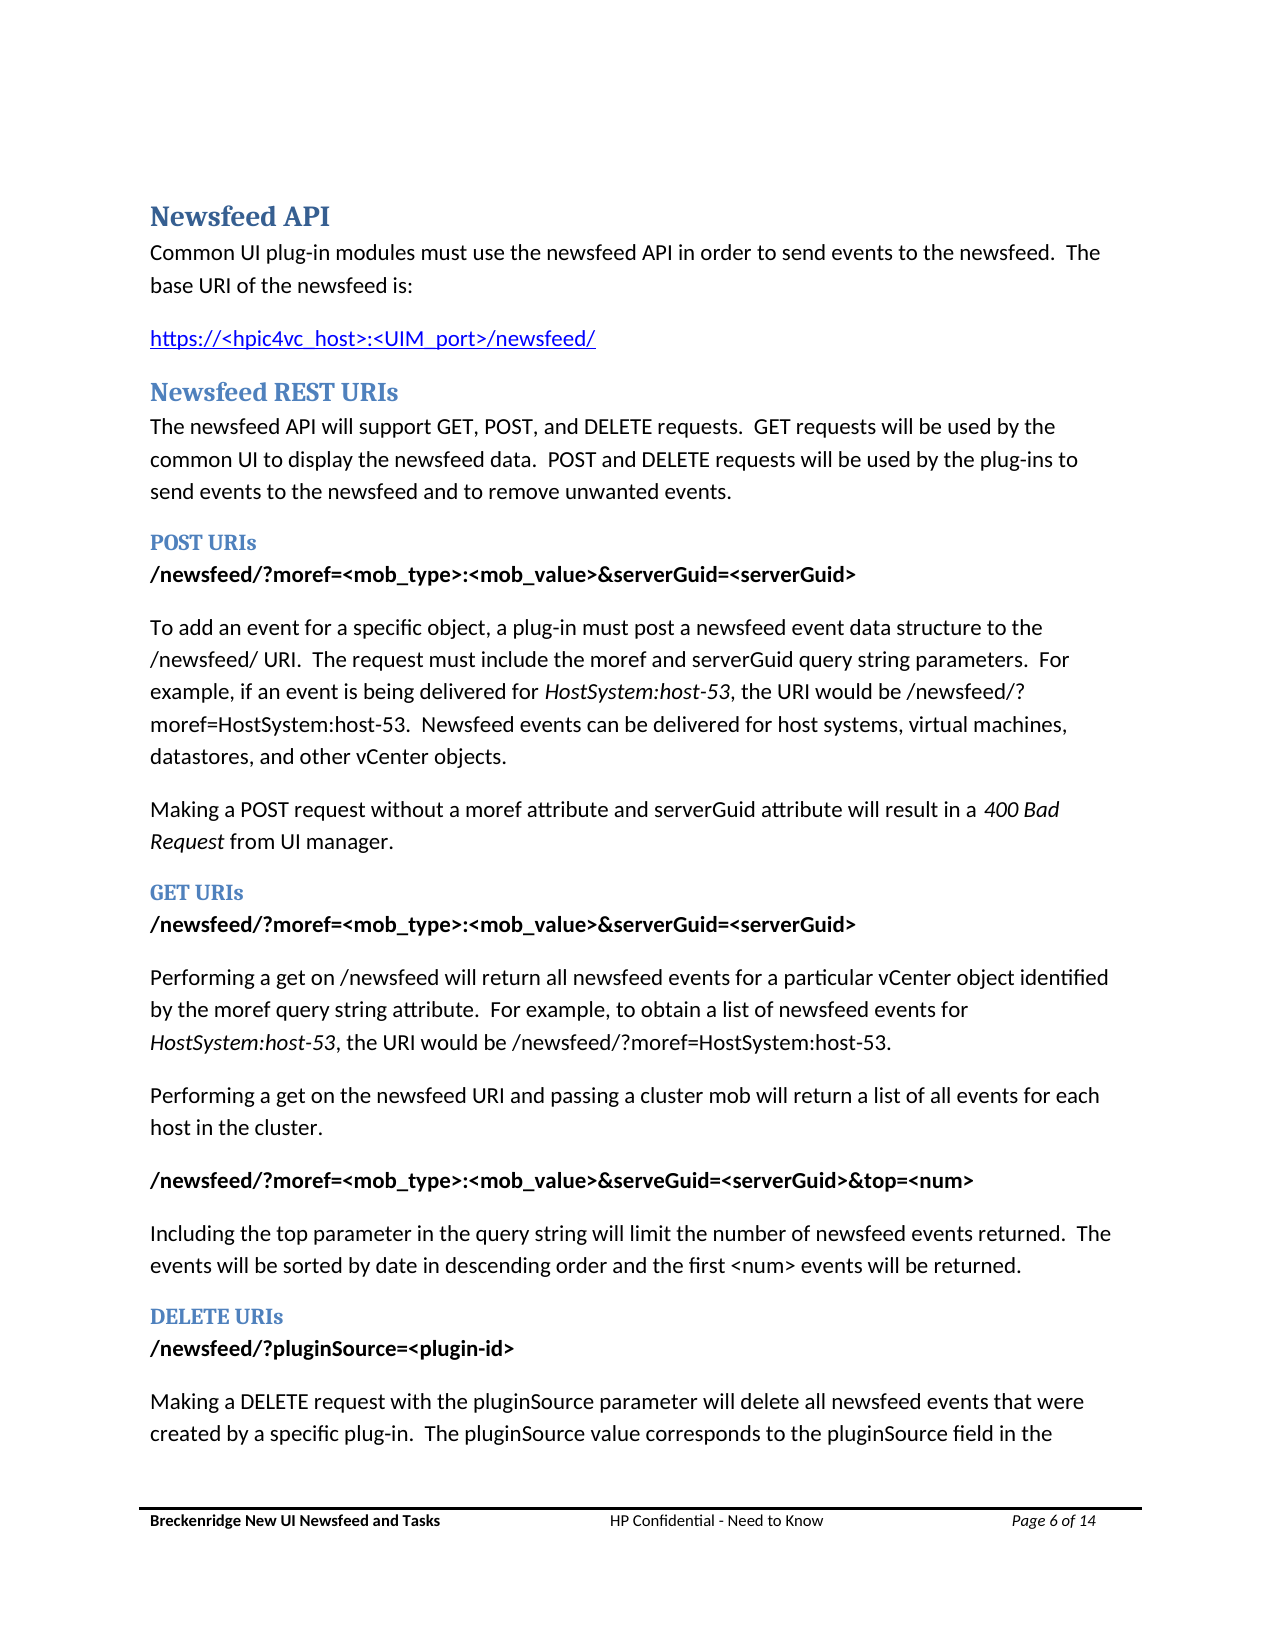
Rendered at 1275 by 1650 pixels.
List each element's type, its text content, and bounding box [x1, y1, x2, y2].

subtitle DELETE URIs [150, 1304, 1125, 1331]
text Making a POST request without a moref attribute and serverGuid attribute will result in a 400 Bad Request from UI manager. [150, 795, 1125, 855]
subtitle POST URIs [150, 530, 1125, 556]
text Performing a get on /newsfeed will return all newsfeed events for a particular vCenter object identified by the moref query string attribute. For example, to obtain a list of newsfeed events for HostSystem:host-53, the URI would be /newsfeed/?moref=HostSystem:host-53. [150, 963, 1125, 1056]
text /newsfeed/?moref=<mob_type>:<mob_value>&serverGuid=<serverGuid> [150, 910, 1125, 938]
text /newsfeed/?moref=<mob_type>:<mob_value>&serverGuid=<serverGuid> [150, 560, 1125, 588]
text Common UI plug-in modules must use the newsfeed API in order to send events to the newsfeed. The base URI of the newsfeed is: [150, 238, 1125, 299]
subtitle Newsfeed API [150, 200, 1125, 233]
text Performing a get on the newsfeed URI and passing a cluster mob will return a list of all events for each host in the cluster. [150, 1081, 1125, 1141]
text Including the top parameter in the query string will limit the number of newsfeed events returned. The events will be sorted by date in descending order and the first <num> events will be returned. [150, 1219, 1125, 1279]
text To add an event for a specific object, a plug-in must post a newsfeed event data structure to the /newsfeed/ URI. The request must include the moref and serverGuid query string parameters. For example, if an event is being delivered for HostSystem:host-53, the URI would be /newsfeed/?moref=HostSystem:host-53. Newsfeed events can be delivered for host systems, virtual machines, datastores, and other vCenter objects. [150, 613, 1125, 770]
text The newsfeed API will support GET, POST, and DELETE requests. GET requests will be used by the common UI to display the newsfeed data. POST and DELETE requests will be used by the plug-ins to send events to the newsfeed and to remove unwanted events. [150, 412, 1125, 505]
subtitle Newsfeed REST URIs [150, 377, 1125, 408]
subtitle GET URIs [150, 880, 1125, 906]
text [150, 1387, 1125, 1448]
text /newsfeed/?pluginSource=<plugin-id> [150, 1334, 1125, 1362]
text /newsfeed/?moref=<mob_type>:<mob_value>&serveGuid=<serverGuid>&top=<num> [150, 1166, 1125, 1194]
text https://<hpic4vc_host>:<UIM_port>/newsfeed/ [150, 324, 1125, 352]
